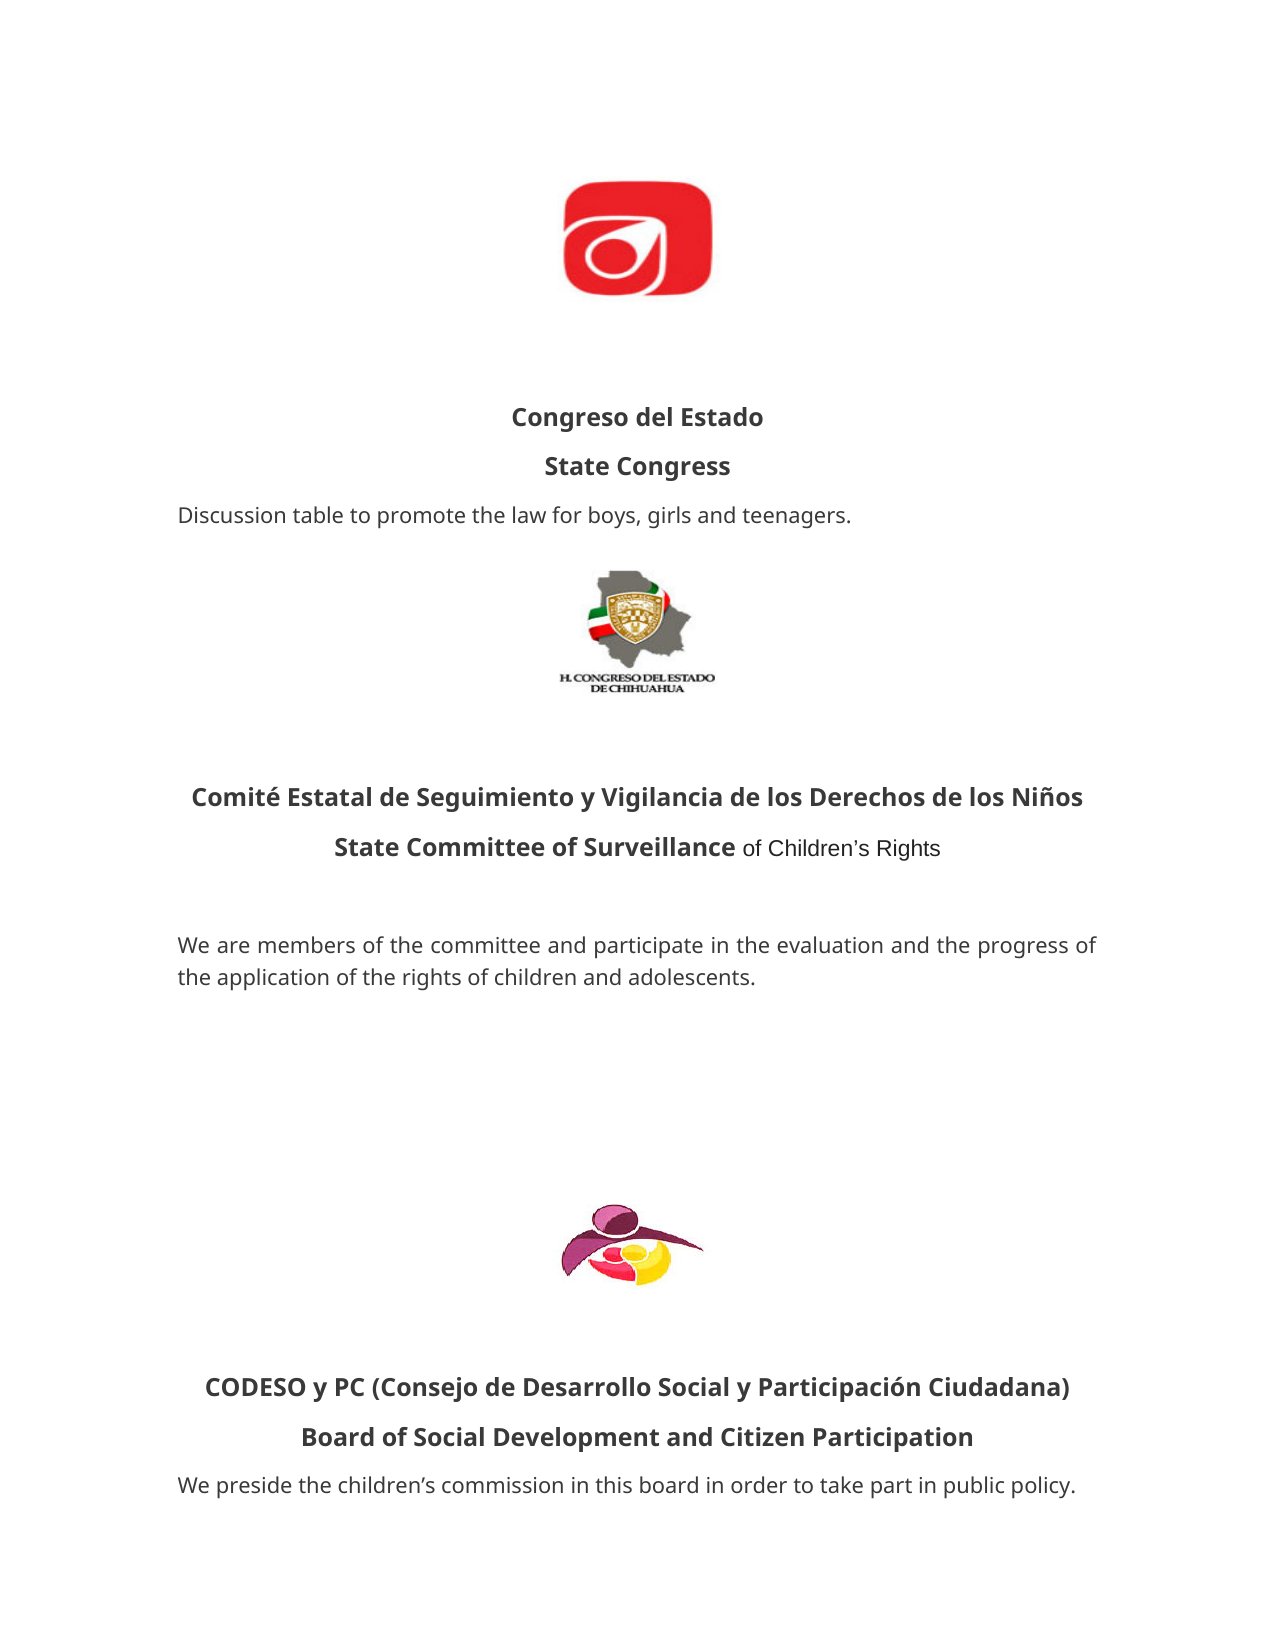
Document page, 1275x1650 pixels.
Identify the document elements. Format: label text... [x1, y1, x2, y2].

text Board of Social Development and Citizen Participation [177, 1419, 1098, 1453]
picture [539, 553, 736, 710]
text We are members of the committee and participate in the evaluation and the progress of the application of the rights of children and adolescents. [177, 929, 1098, 991]
text State Committee of Surveillance of Children’s Rights [177, 829, 1098, 863]
text Congreso del Estado [177, 399, 1098, 433]
text We preside the children’s commission in this board in order to take part in public policy. [177, 1469, 1098, 1500]
picture [544, 1178, 731, 1300]
text Discussion table to promote the law for boys, girls and teenagers. [177, 498, 1098, 530]
picture [520, 147, 755, 329]
text CODESO y PC (Consejo de Desarrollo Social y Participación Ciudadana) [177, 1369, 1098, 1403]
text Comité Estatal de Seguimiento y Vigilancia de los Derechos de los Niños [177, 780, 1098, 814]
text State Congress [177, 449, 1098, 483]
